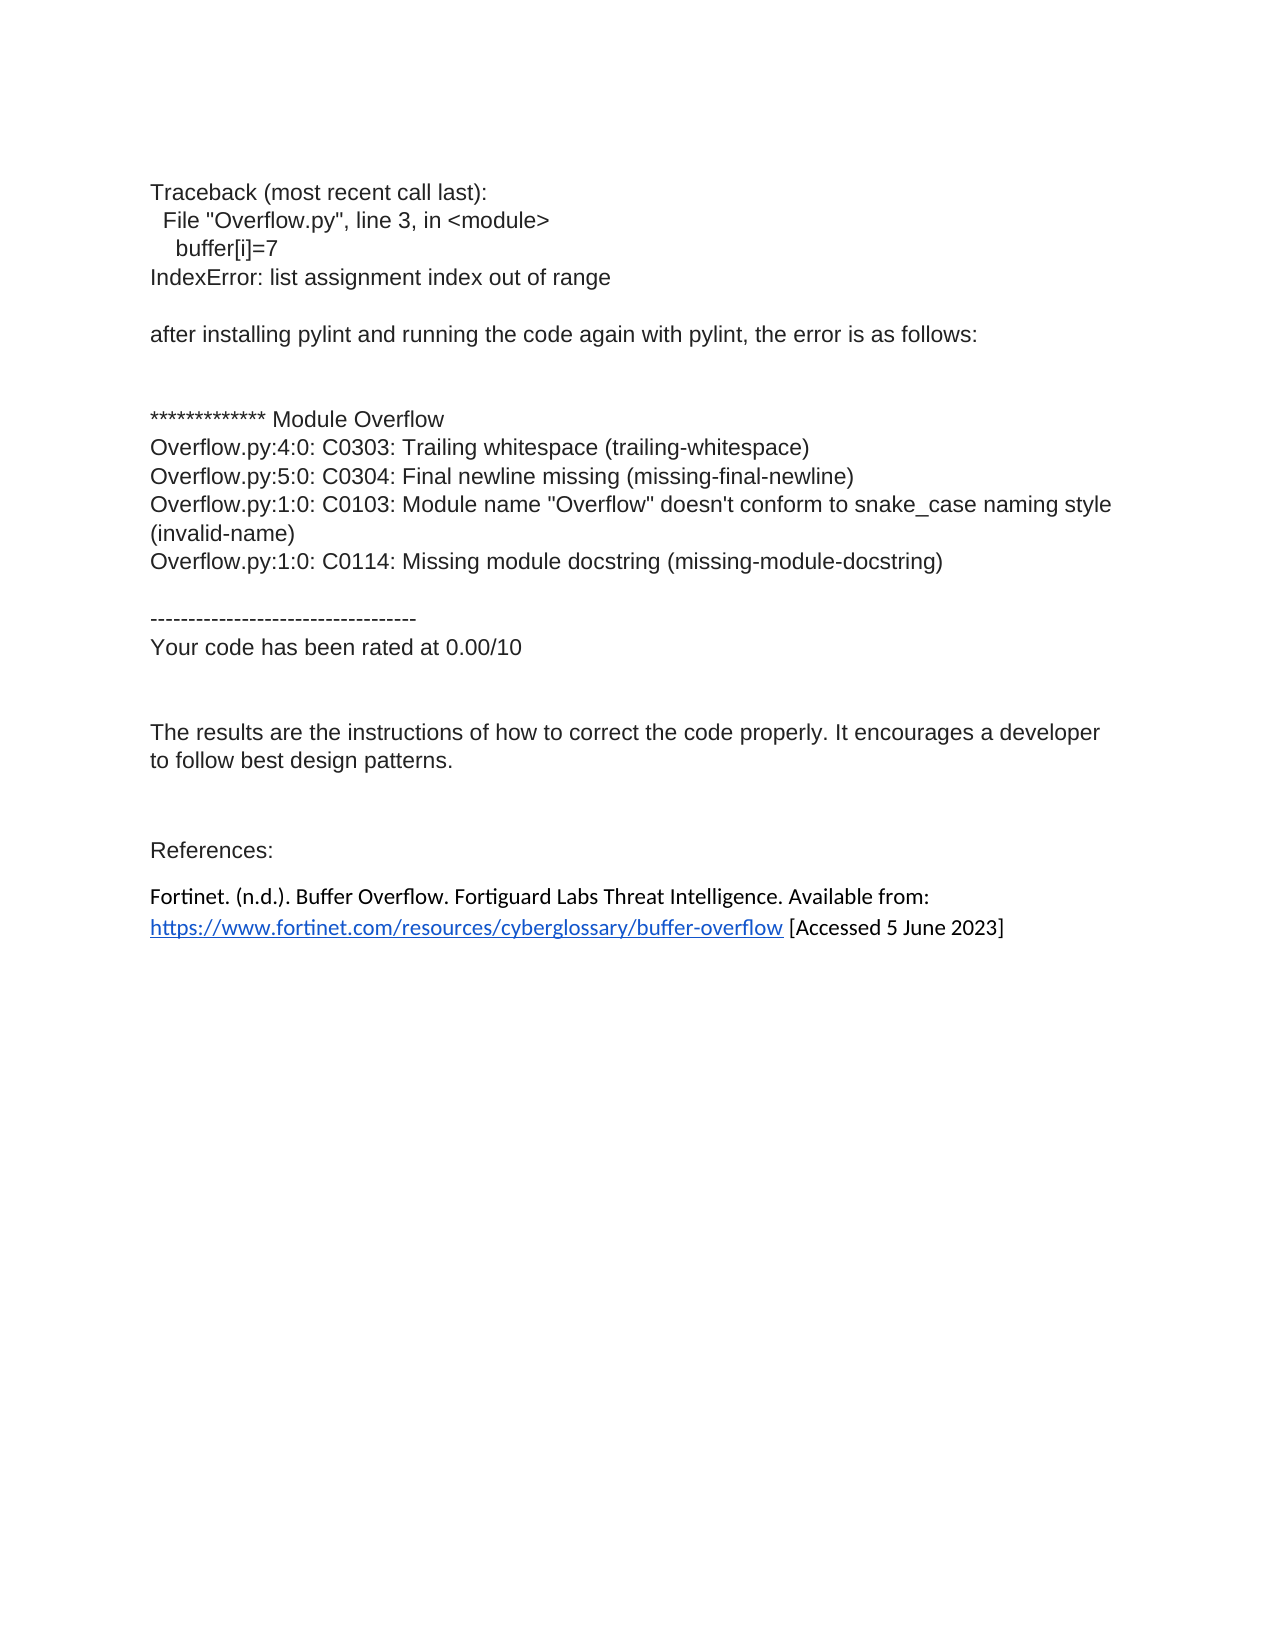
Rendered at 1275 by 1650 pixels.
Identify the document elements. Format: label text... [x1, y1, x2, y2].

text References: [150, 837, 1125, 864]
text Fortinet. (n.d.). Buffer Overflow. Fortiguard Labs Threat Intelligence. Available from: https://www.fortinet.com/resources/cyberglossary/buffer-overflow [Accessed 5 June 2023] [150, 882, 1125, 941]
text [150, 150, 1125, 773]
